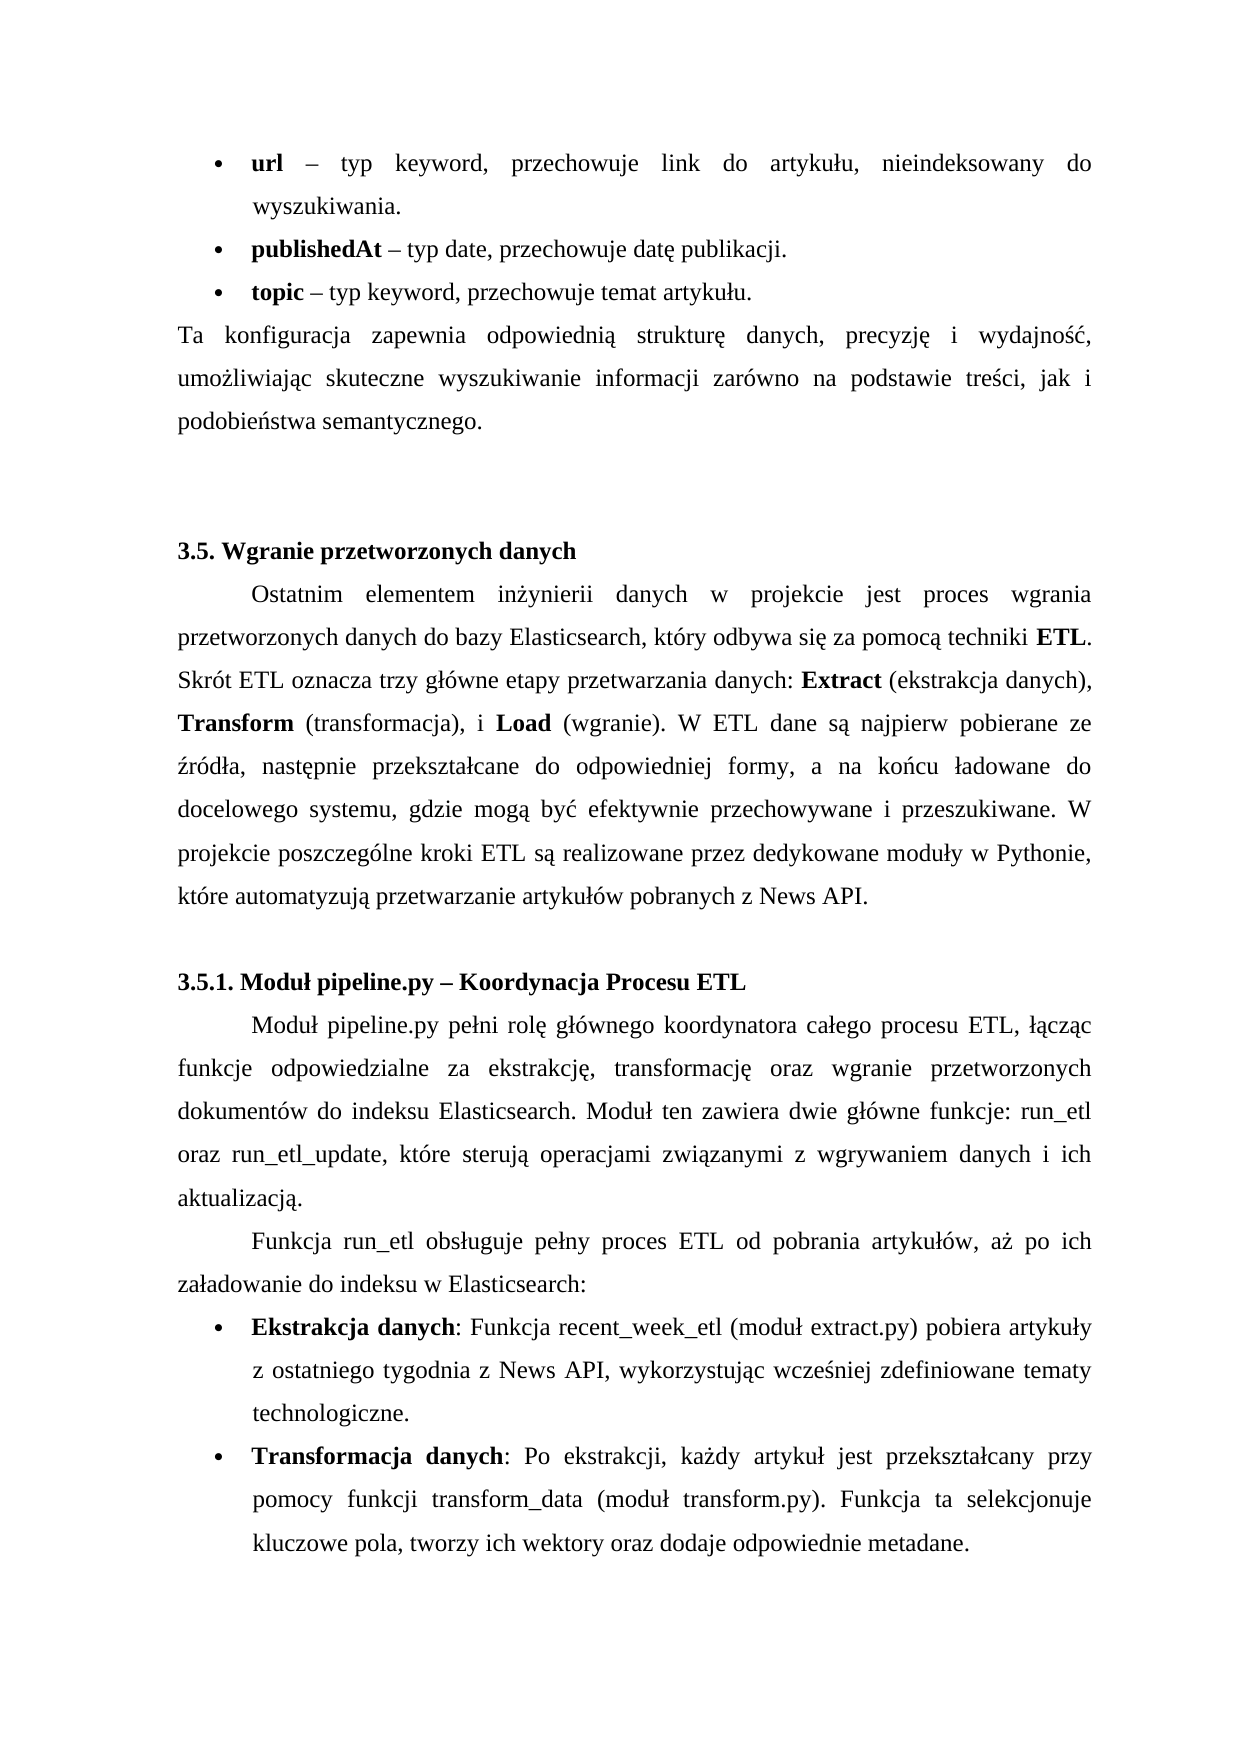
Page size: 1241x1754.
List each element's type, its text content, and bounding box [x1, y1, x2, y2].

text Funkcja run_etl obsługuje pełny proces ETL od pobrania artykułów, aż po ich załadowanie do indeksu w Elasticsearch: [177, 1226, 1092, 1298]
list url – typ keyword, przechowuje link do artykułu, nieindeksowany do wyszukiwania. [215, 148, 1092, 219]
subtitle 3.5. Wgranie przetworzonych danych [177, 536, 1092, 564]
text Moduł pipeline.py pełni rolę głównego koordynatora całego procesu ETL, łącząc funkcje odpowiedzialne za ekstrakcję, transformację oraz wgranie przetworzonych dokumentów do indeksu Elasticsearch. Moduł ten zawiera dwie główne funkcje: run_etl oraz run_etl_update, które sterują operacjami związanymi z wgrywaniem danych i ich aktualizacją. [177, 1010, 1092, 1211]
list Ekstrakcja danych: Funkcja recent_week_etl (moduł extract.py) pobiera artykuły z ostatniego tygodnia z News API, wykorzystując wcześniej zdefiniowane tematy technologiczne. [215, 1312, 1092, 1427]
list Transformacja danych: Po ekstrakcji, każdy artykuł jest przekształcany przy pomocy funkcji transform_data (moduł transform.py). Funkcja ta selekcjonuje kluczowe pola, tworzy ich wektory oraz dodaje odpowiednie metadane. [215, 1441, 1092, 1556]
list publishedAt – typ date, przechowuje datę publikacji. [215, 234, 1092, 263]
subtitle 3.5.1. Moduł pipeline.py – Koordynacja Procesu ETL [177, 967, 1092, 996]
text Ta konfiguracja zapewnia odpowiednią strukturę danych, precyzję i wydajność, umożliwiając skuteczne wyszukiwanie informacji zarówno na podstawie treści, jak i podobieństwa semantycznego. [177, 320, 1092, 435]
list topic – typ keyword, przechowuje temat artykułu. [215, 277, 1092, 306]
text Ostatnim elementem inżynierii danych w projekcie jest proces wgrania przetworzonych danych do bazy Elasticsearch, który odbywa się za pomocą techniki ETL. Skrót ETL oznacza trzy główne etapy przetwarzania danych: Extract (ekstrakcja danych), Transform (transformacja), i Load (wgranie). W ETL dane są najpierw pobierane ze źródła, następnie przekształcane do odpowiedniej formy, a na końcu ładowane do docelowego systemu, gdzie mogą być efektywnie przechowywane i przeszukiwane. W projekcie poszczególne kroki ETL są realizowane przez dedykowane moduły w Pythonie, które automatyzują przetwarzanie artykułów pobranych z News API. [177, 579, 1092, 909]
